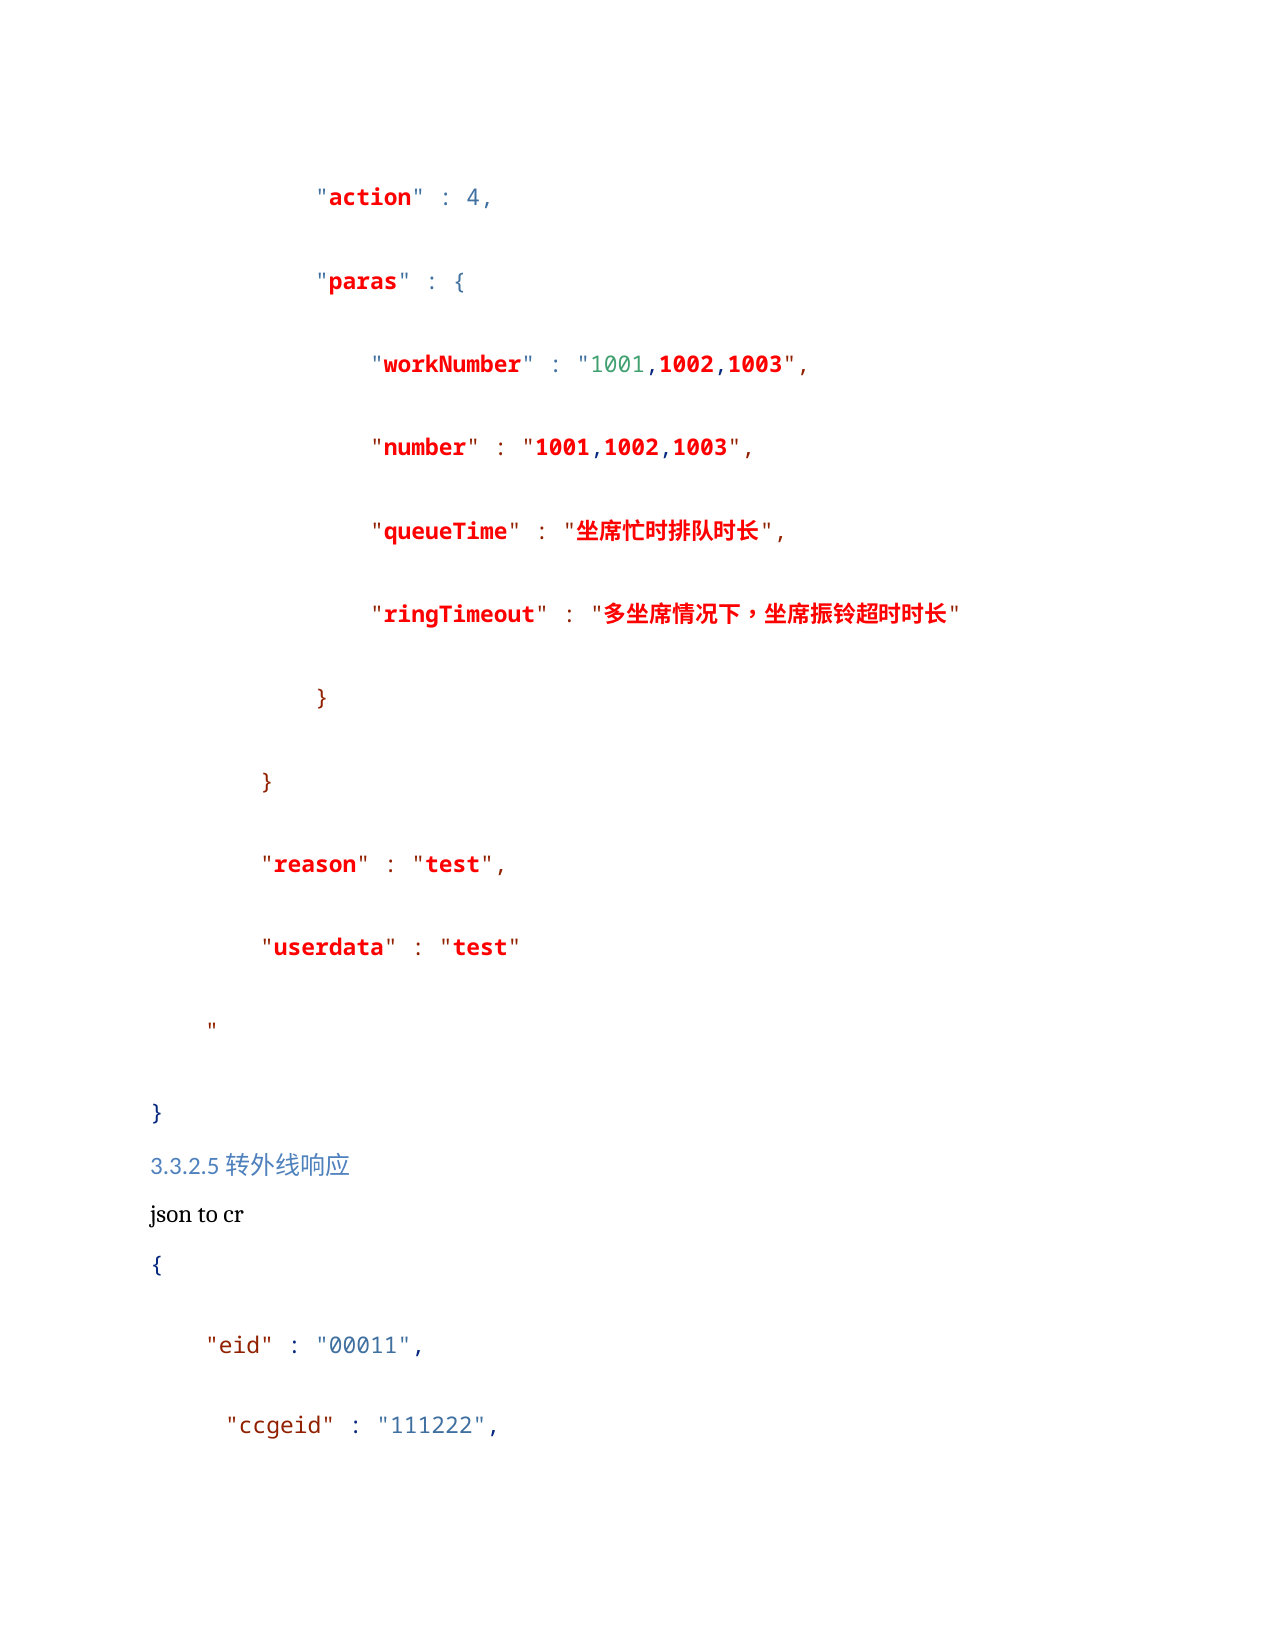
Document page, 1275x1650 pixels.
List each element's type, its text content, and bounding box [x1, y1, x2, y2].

text { "eid" : "00011", "ccgeid" : "111222", "request_type" : "1", //标识是通话控制请求还是交互式ivr响应 "class_type" : "1", // "ccNumber" : "", // "data":" "rspCode" : 0, "userQueryId" : "id_0000001", "variables" : [ { "id_number" : "110108198703127621" }, { "name" :"张三" }, { "address":"江苏省南京市江宁区" } ] "nextAction" : { "action" : 4, "paras" : { "workNumber" : "1001,1002,1003", "number" : "1001,1002,1003", "queueTime" : "坐席忙时排队时长", "ringTimeout" : "多坐席情况下，坐席振铃超时时长" } } "reason" : "test", "userdata" : "test" " } [150, 983, 1125, 1127]
subtitle 3.3.2.5 转外线响应 [150, 1147, 1125, 1182]
text json to cr [150, 1200, 1125, 1229]
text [150, 1248, 1125, 1441]
